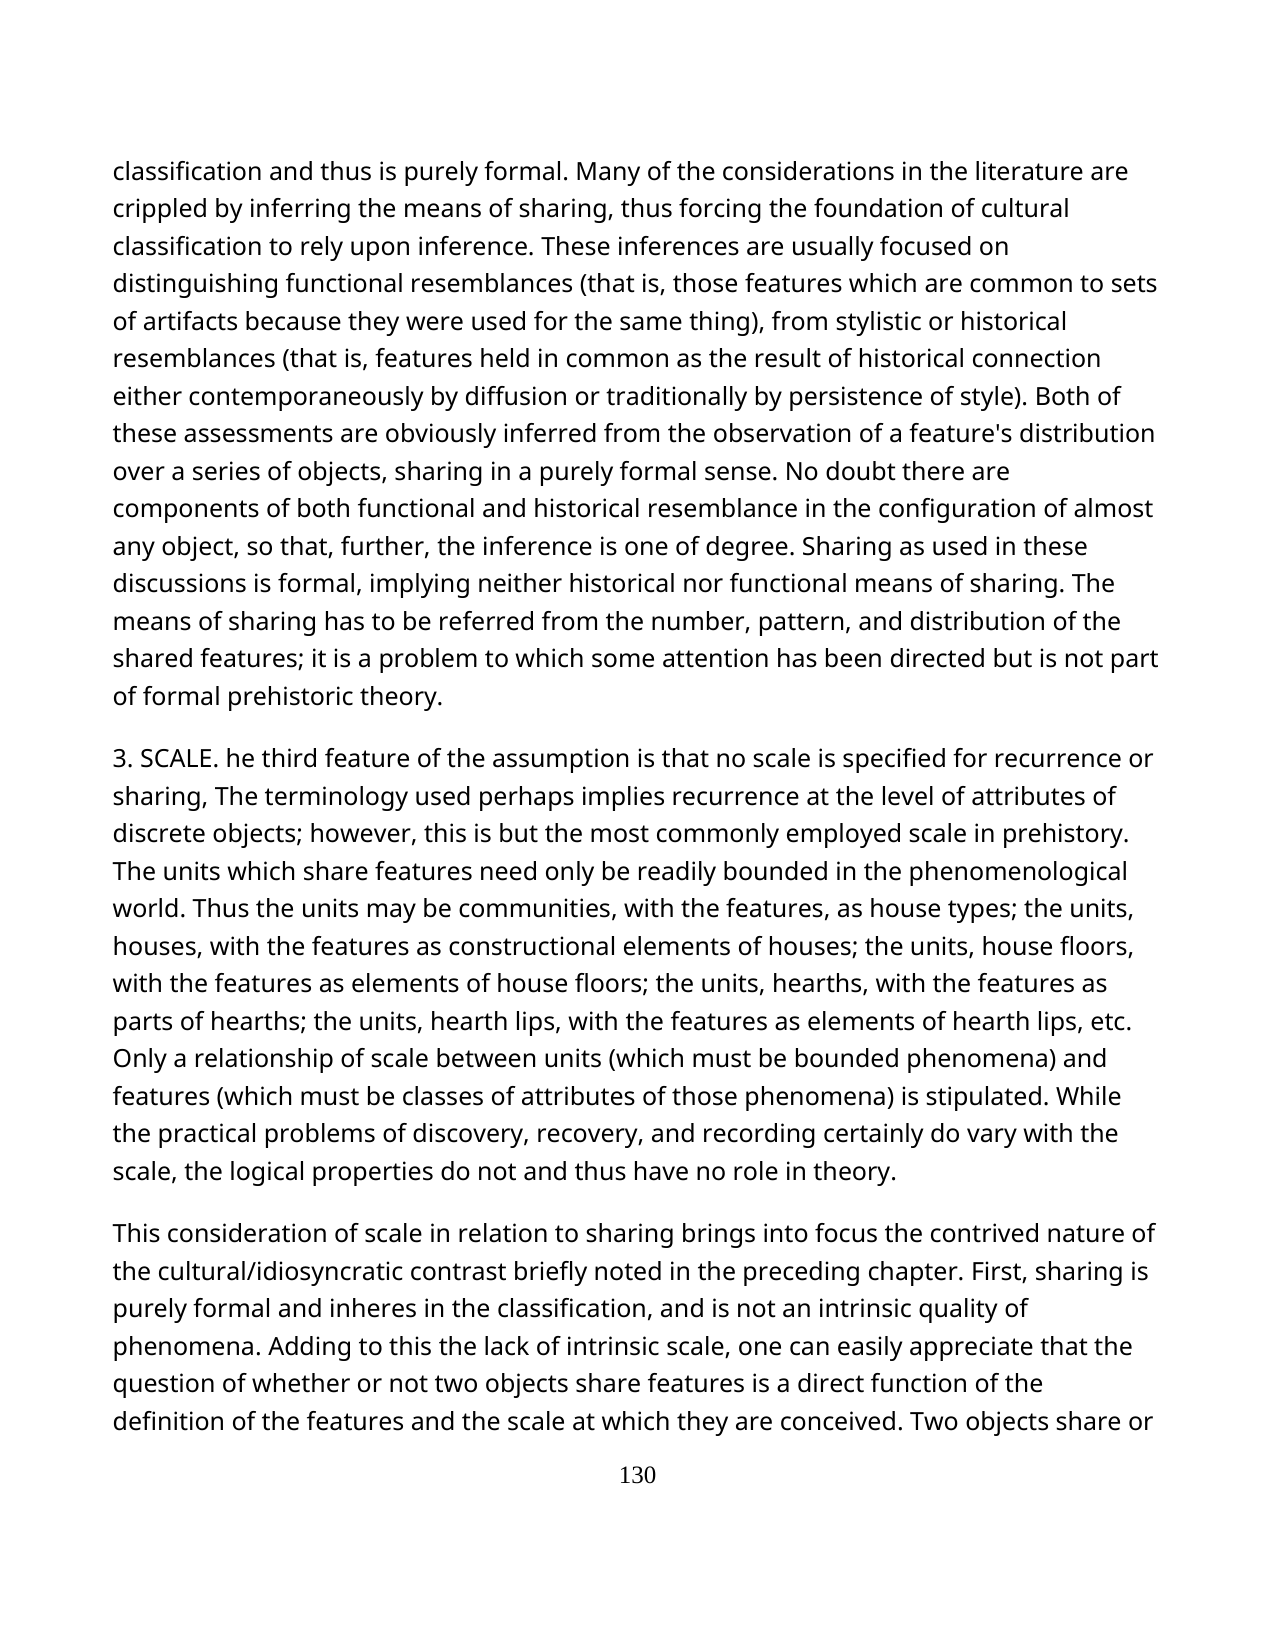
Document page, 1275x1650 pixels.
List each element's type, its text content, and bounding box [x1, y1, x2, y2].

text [112, 150, 1163, 712]
text 3. SCALE. he third feature of the assumption is that no scale is specified for recurrence or sharing, The terminology used perhaps implies recurrence at the level of attributes of discrete objects; however, this is but the most commonly employed scale in prehistory. The units which share features need only be readily bounded in the phenomenological world. Thus the units may be communities, with the features, as house types; the units, houses, with the features as constructional elements of houses; the units, house floors, with the features as elements of house floors; the units, hearths, with the features as parts of hearths; the units, hearth lips, with the features as elements of hearth lips, etc. Only a relationship of scale between units (which must be bounded phenomena) and features (which must be classes of attributes of those phenomena) is stipulated. While the practical problems of discovery, recovery, and recording certainly do vary with the scale, the logical properties do not and thus have no role in theory. [112, 737, 1163, 1187]
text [112, 1212, 1163, 1437]
